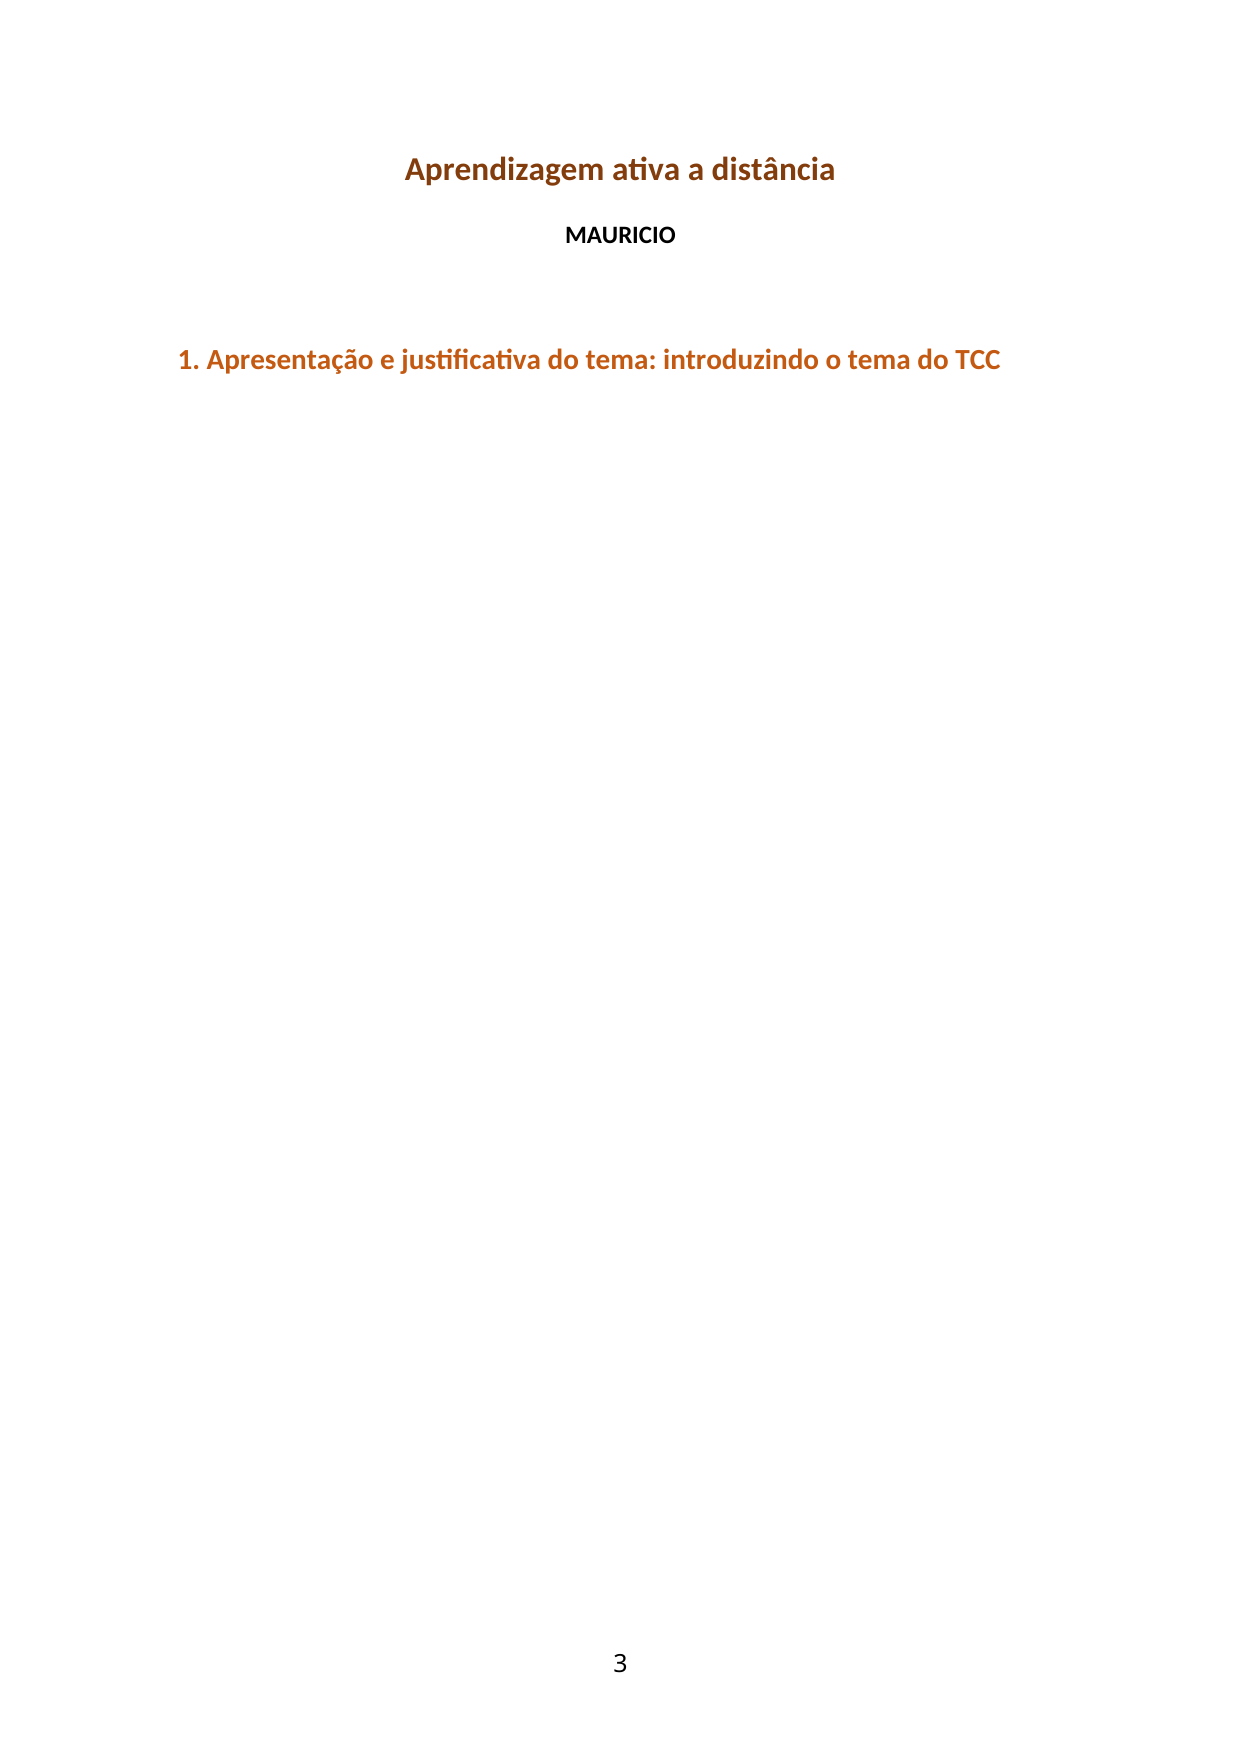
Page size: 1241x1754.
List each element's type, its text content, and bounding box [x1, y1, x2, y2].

text Aprendizagem ativa a distância [177, 148, 1063, 188]
text 1. Apresentação e justificativa do tema: introduzindo o tema do TCC [177, 341, 1063, 377]
text MAURICIO [177, 219, 1063, 249]
